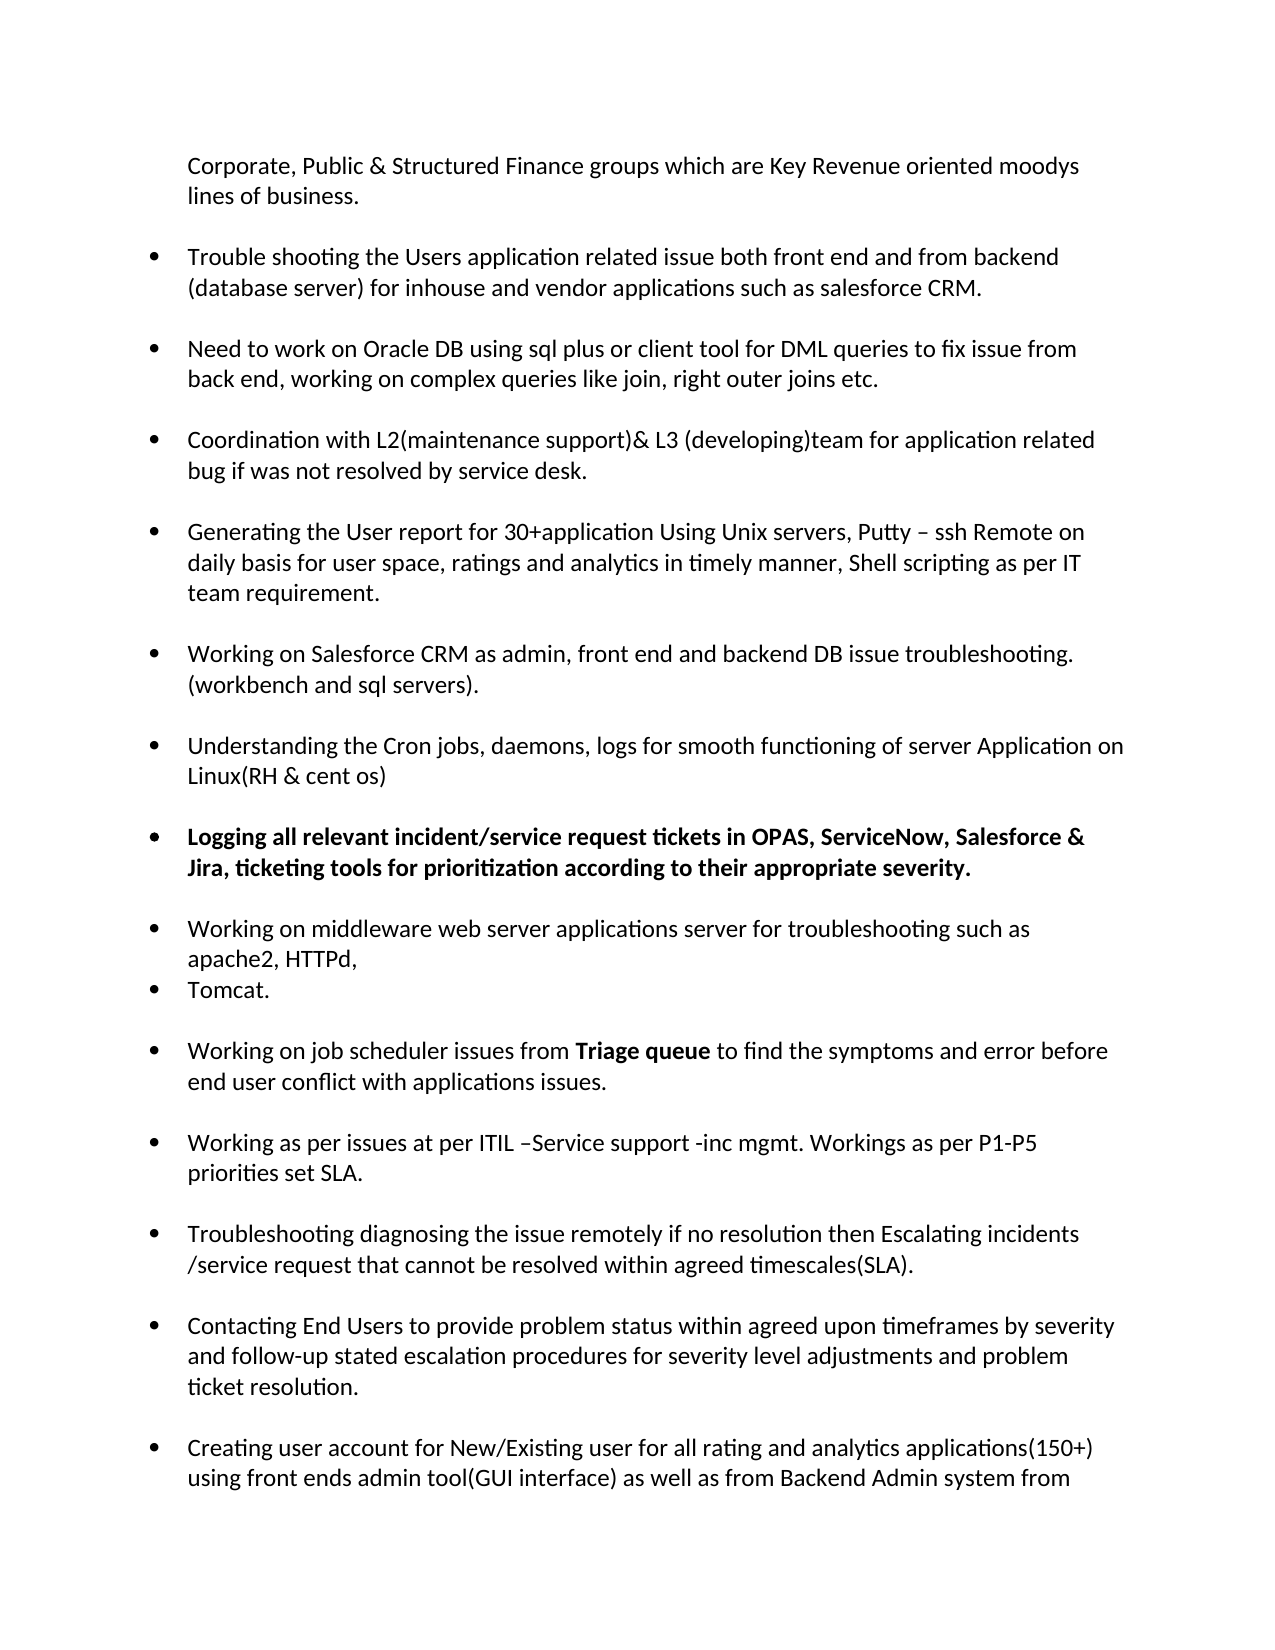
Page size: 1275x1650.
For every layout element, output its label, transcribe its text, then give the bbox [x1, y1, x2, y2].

list Trouble shooting the Users application related issue both front end and from backend (database server) for inhouse and vendor applications such as salesforce CRM. [150, 242, 1125, 303]
list Logging all relevant incident/service request tickets in OPAS, ServiceNow, Salesforce & Jira, ticketing tools for prioritization according to their appropriate severity. [150, 821, 1125, 882]
list Working on job scheduler issues from Triage queue to find the symptoms and error before end user conflict with applications issues. [150, 1035, 1125, 1096]
list Generating the User report for 30+application Using Unix servers, Putty – ssh Remote on daily basis for user space, ratings and analytics in timely manner, Shell scripting as per IT team requirement. [150, 516, 1125, 608]
list Coordination with L2(maintenance support)& L3 (developing)team for application related bug if was not resolved by service desk. [150, 425, 1125, 486]
list Understanding the Cron jobs, daemons, logs for smooth functioning of server Application on Linux(RH & cent os) [150, 730, 1125, 791]
list Troubleshooting diagnosing the issue remotely if no resolution then Escalating incidents /service request that cannot be resolved within agreed timescales(SLA). [150, 1218, 1125, 1279]
list Working on Salesforce CRM as admin, front end and backend DB issue troubleshooting.(workbench and sql servers). [150, 638, 1125, 699]
list Need to work on Oracle DB using sql plus or client tool for DML queries to fix issue from back end, working on complex queries like join, right outer joins etc. [150, 333, 1125, 394]
list Working as per issues at per ITIL –Service support -inc mgmt. Workings as per P1-P5 priorities set SLA. [150, 1127, 1125, 1188]
list Contacting End Users to provide problem status within agreed upon timeframes by severity and follow-up stated escalation procedures for severity level adjustments and problem ticket resolution. [150, 1310, 1125, 1401]
list Working on middleware web server applications server for troubleshooting such as apache2, HTTPd, [150, 913, 1125, 974]
list Tomcat. [150, 974, 1125, 1004]
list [150, 1432, 1125, 1493]
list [150, 150, 1125, 211]
